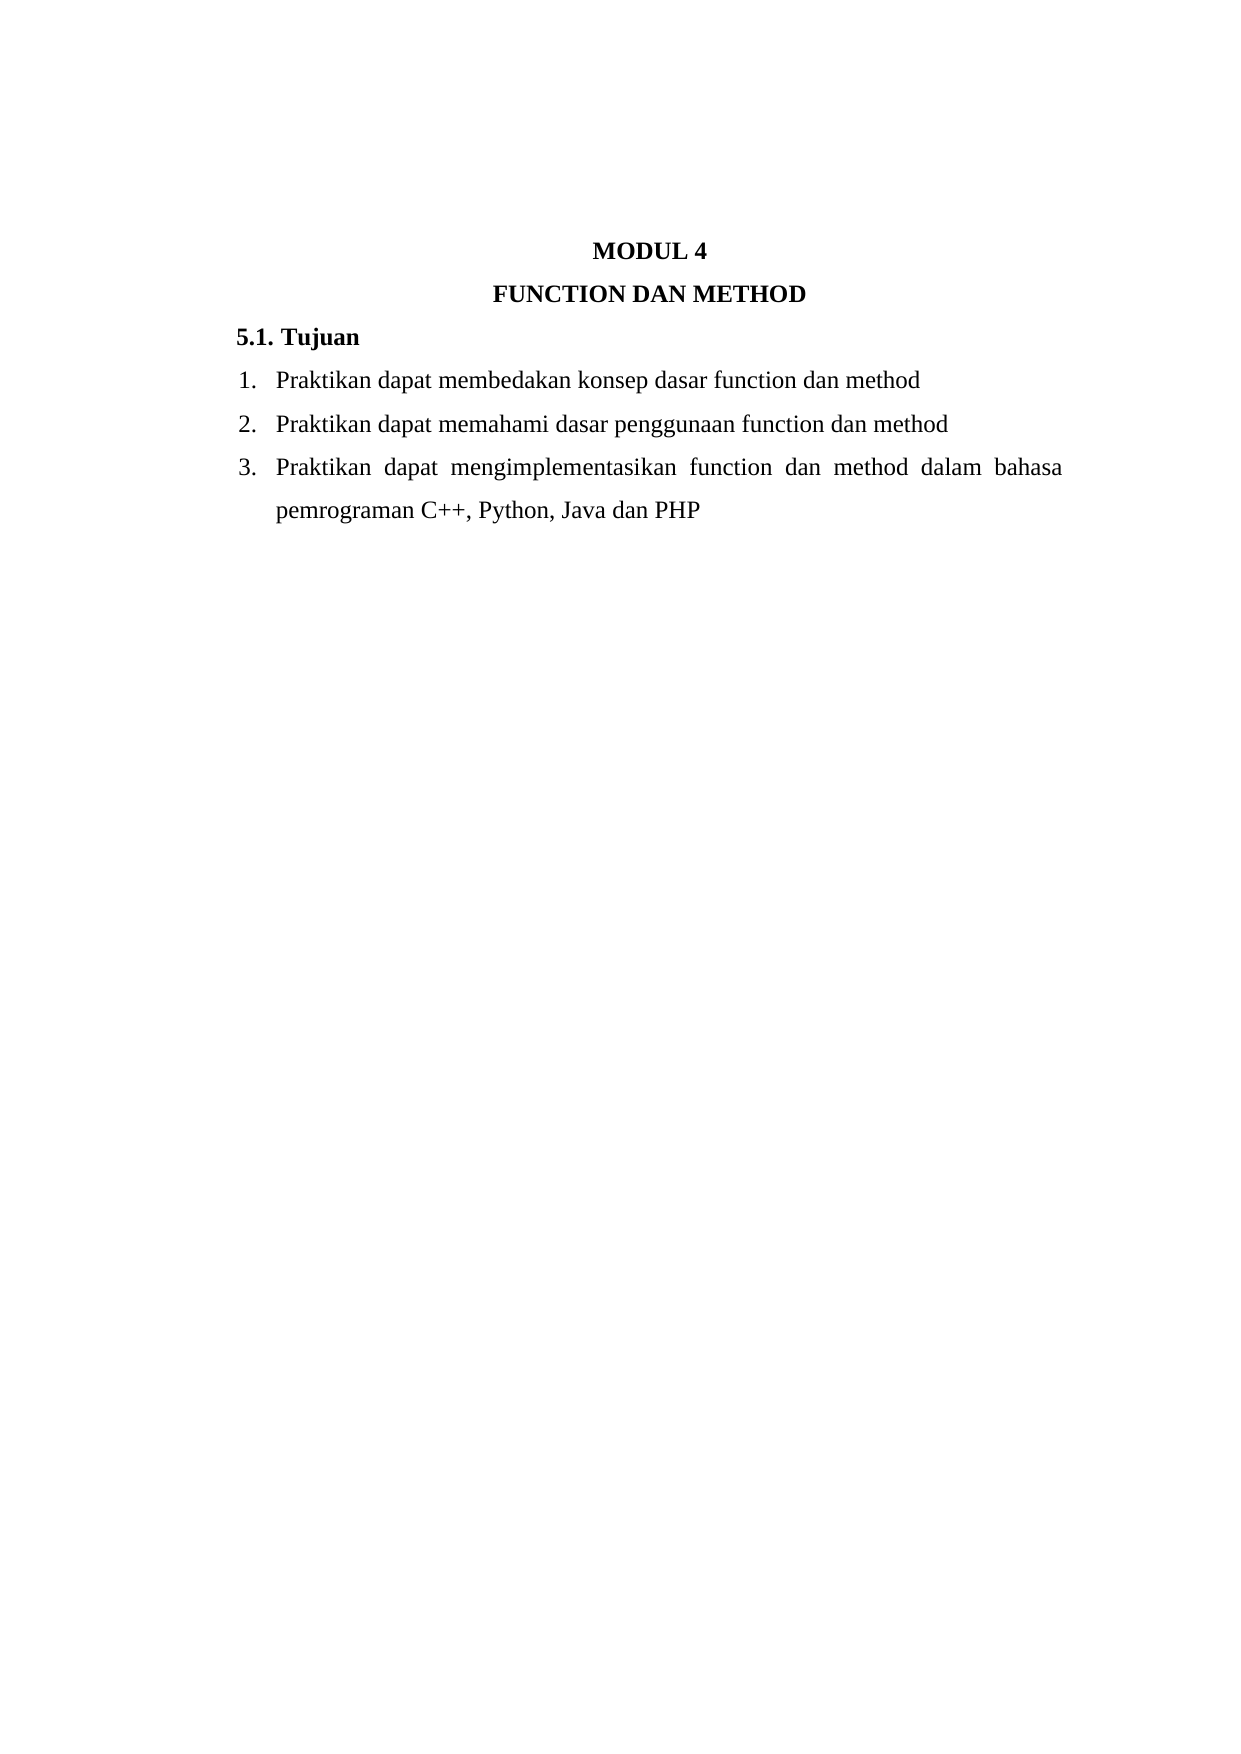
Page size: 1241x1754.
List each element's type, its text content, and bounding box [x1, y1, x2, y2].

list Tujuan [236, 322, 1063, 351]
text MODUL 4 [236, 236, 1063, 265]
list Praktikan dapat memahami dasar penggunaan function dan method [238, 409, 1063, 437]
list Praktikan dapat membedakan konsep dasar function dan method [238, 366, 1063, 394]
list Praktikan dapat mengimplementasikan function dan method dalam bahasa pemrograman C++, Python, Java dan PHP [238, 452, 1063, 524]
text FUNCTION DAN METHOD [236, 279, 1063, 308]
